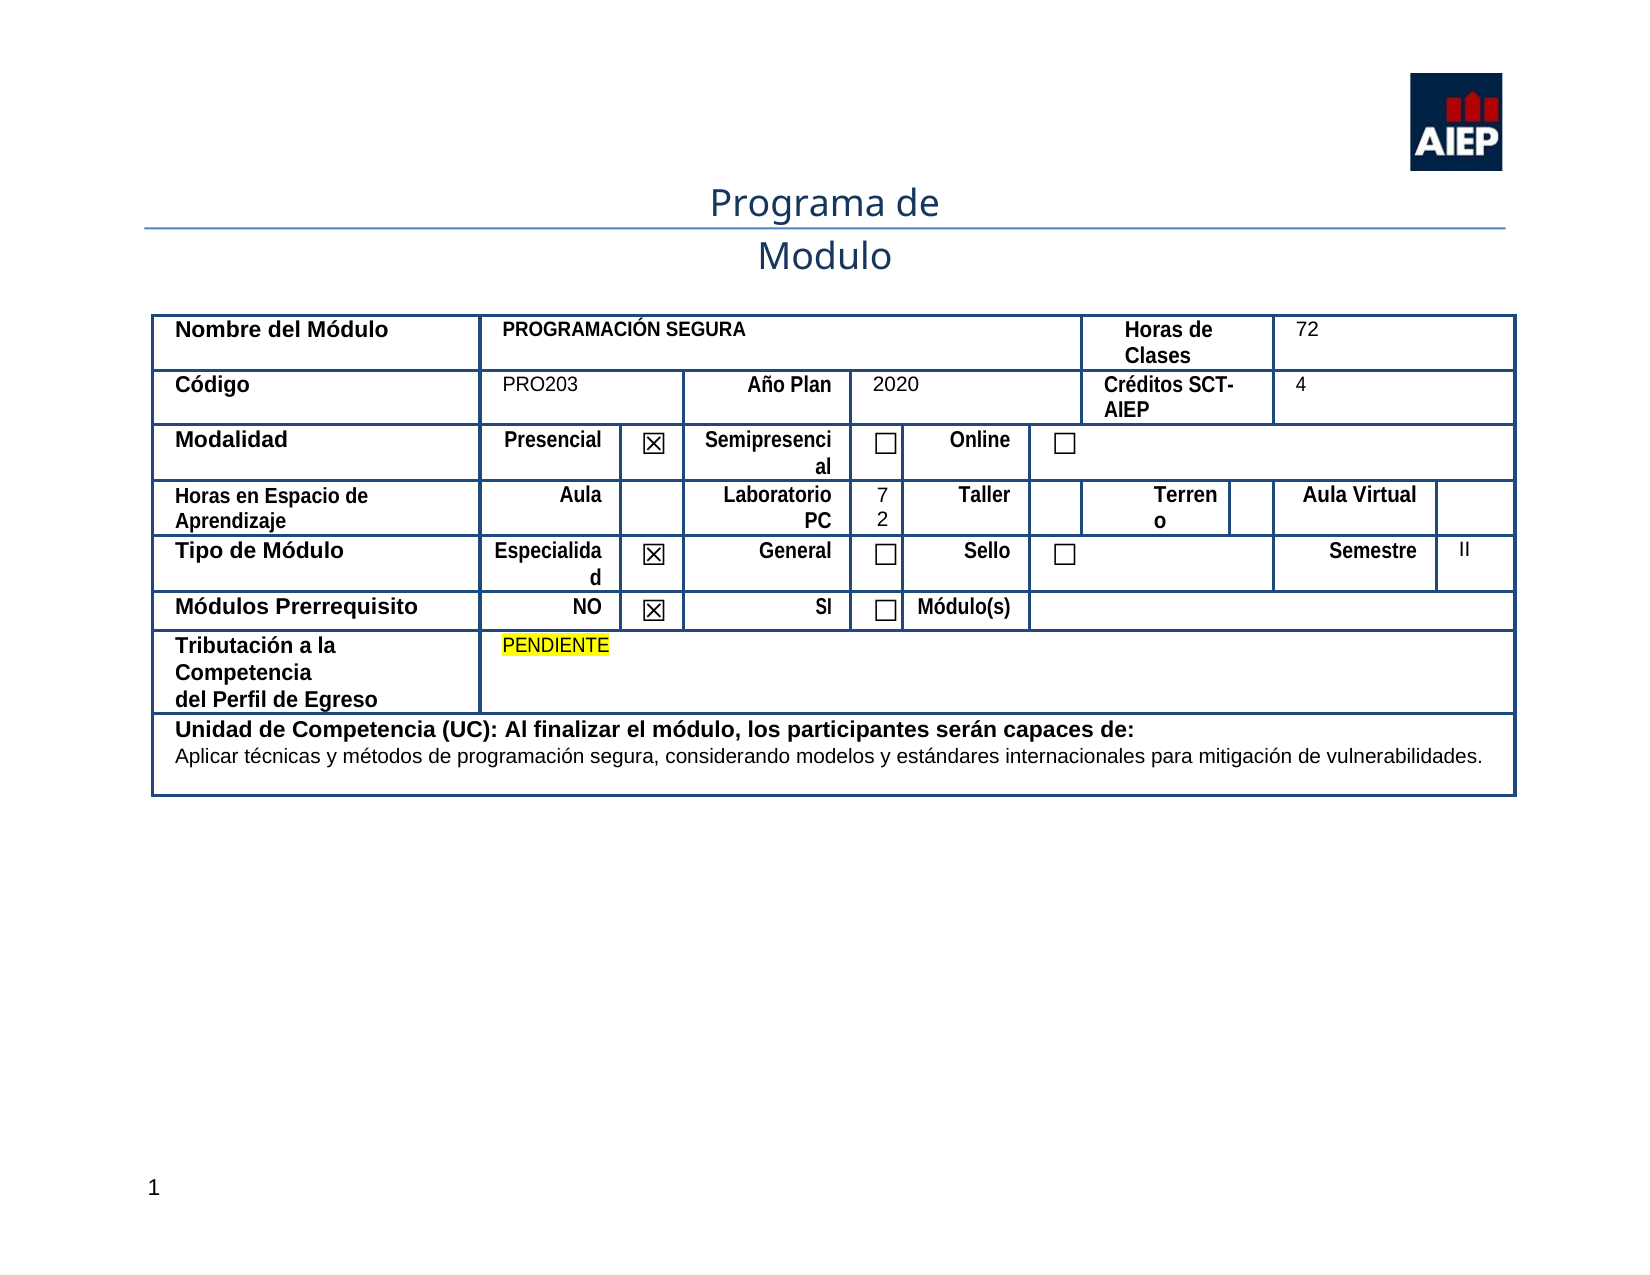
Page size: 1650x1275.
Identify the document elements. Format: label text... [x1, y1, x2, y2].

table_cell Terreno [1083, 482, 1228, 534]
picture [1410, 73, 1503, 171]
table_cell Modalidad [154, 426, 478, 479]
table_cell Online [904, 426, 1028, 479]
table_cell Tipo de Módulo [154, 537, 478, 590]
text Programa de Modulo [645, 230, 1004, 281]
table_cell Año Plan [685, 372, 849, 423]
table_cell PRO203 [482, 372, 682, 423]
table_cell NO [482, 593, 619, 629]
table_cell Aula [482, 482, 619, 534]
text Programa de Modulo [645, 176, 1004, 227]
table_cell Horas en Espacio de Aprendizaje [154, 482, 478, 534]
table_cell [622, 482, 682, 534]
table_cell Presencial [482, 426, 619, 479]
table_cell Código [154, 372, 478, 423]
table_cell [1231, 482, 1272, 534]
table_cell 72 [852, 482, 901, 534]
table_header PROGRAMACIÓN SEGURA [482, 317, 1080, 368]
table_cell ☐ [852, 426, 901, 479]
table_cell ☐ [852, 593, 901, 629]
table_cell Tributación a la Competencia del Perfil de Egreso [154, 632, 478, 712]
table_cell 4 [1275, 372, 1513, 423]
table_cell ☐ [1031, 426, 1513, 479]
table_cell Laboratorio PC [685, 482, 849, 534]
table_cell [1031, 482, 1080, 534]
table_header Nombre del Módulo [154, 317, 478, 368]
table_cell ☒ [622, 537, 682, 590]
table_cell ☒ [622, 593, 682, 629]
table_cell [1031, 593, 1513, 629]
table_cell [1438, 482, 1513, 534]
table_cell Taller [904, 482, 1028, 534]
table_header 72 [1275, 317, 1513, 368]
table_cell SI [685, 593, 849, 629]
table_cell II [1438, 537, 1513, 590]
table_cell Sello [904, 537, 1028, 590]
table_cell Módulo(s) [904, 593, 1028, 629]
table_cell ☐ [852, 537, 901, 590]
table_cell ☒ [622, 426, 682, 479]
table_cell Semipresencial [685, 426, 849, 479]
table_header Horas de Clases [1083, 317, 1272, 368]
table_cell Módulos Prerrequisito [154, 593, 478, 629]
table_cell Semestre [1275, 537, 1435, 590]
table_cell Especialidad [482, 537, 619, 590]
table_cell PENDIENTE [482, 632, 1513, 712]
table_cell Unidad de Competencia (UC): Al finalizar el módulo, los participantes serán capaces de: Aplicar técnicas y métodos de programación segura, considerando modelos y estándares internacionales para mitigación de vulnerabilidades. [154, 715, 1513, 794]
table_cell ☐ [1031, 537, 1272, 590]
table_cell Créditos SCT-AIEP [1083, 372, 1272, 423]
table_cell 2020 [852, 372, 1080, 423]
table_cell General [685, 537, 849, 590]
table_cell Aula Virtual [1275, 482, 1435, 534]
